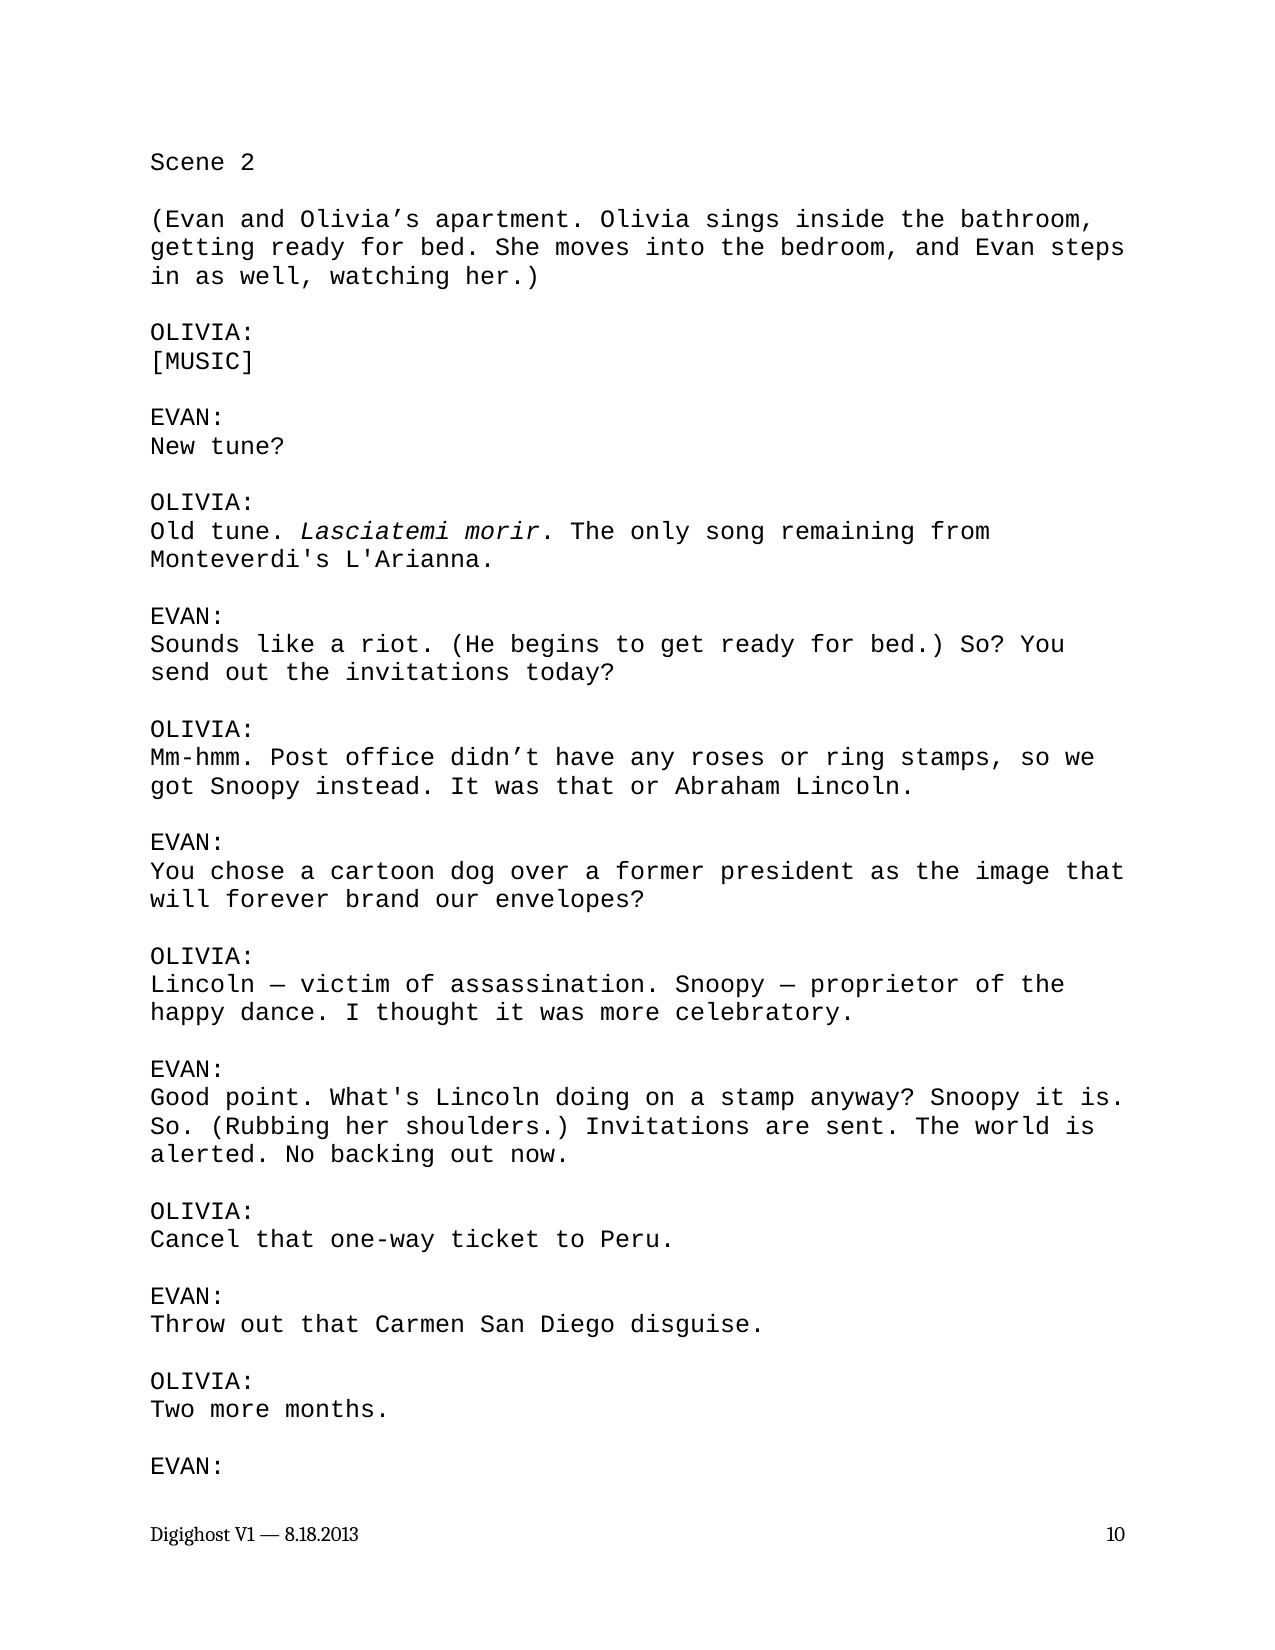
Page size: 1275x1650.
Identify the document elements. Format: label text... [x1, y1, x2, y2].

text Throw out that Carmen San Diego disguise. [150, 1312, 1125, 1340]
text EVAN: [150, 405, 1125, 433]
text EVAN: [150, 1283, 1125, 1312]
text Old tune. Lasciatemi morir. The only song remaining from Monteverdi's L'Arianna. [150, 518, 1125, 575]
text EVAN: [150, 1057, 1125, 1085]
text OLIVIA: [150, 1368, 1125, 1397]
text OLIVIA: [150, 1198, 1125, 1227]
text New tune? [150, 433, 1125, 462]
text Scene 2 [150, 150, 1125, 178]
text Good point. What's Lincoln doing on a stamp anyway? Snoopy it is. So. (Rubbing her shoulders.) Invitations are sent. The world is alerted. No backing out now. [150, 1085, 1125, 1170]
text Sounds like a riot. (He begins to get ready for bed.) So? You send out the invitations today? [150, 632, 1125, 688]
text (Evan and Olivia’s apartment. Olivia sings inside the bathroom, getting ready for bed. She moves into the bedroom, and Evan steps in as well, watching her.) [150, 207, 1125, 292]
text Mm-hmm. Post office didn’t have any roses or ring stamps, so we got Snoopy instead. It was that or Abraham Lincoln. [150, 745, 1125, 802]
text You chose a cartoon dog over a former president as the image that will forever brand our envelopes? [150, 858, 1125, 915]
text EVAN: [150, 1453, 1125, 1482]
text Lincoln — victim of assassination. Snoopy — proprietor of the happy dance. I thought it was more celebratory. [150, 972, 1125, 1028]
text EVAN: [150, 830, 1125, 858]
text [MUSIC] [150, 348, 1125, 377]
text OLIVIA: [150, 943, 1125, 972]
text OLIVIA: [150, 320, 1125, 348]
text OLIVIA: [150, 717, 1125, 745]
text EVAN: [150, 603, 1125, 632]
text Two more months. [150, 1397, 1125, 1425]
text OLIVIA: [150, 490, 1125, 518]
text Cancel that one-way ticket to Peru. [150, 1227, 1125, 1255]
